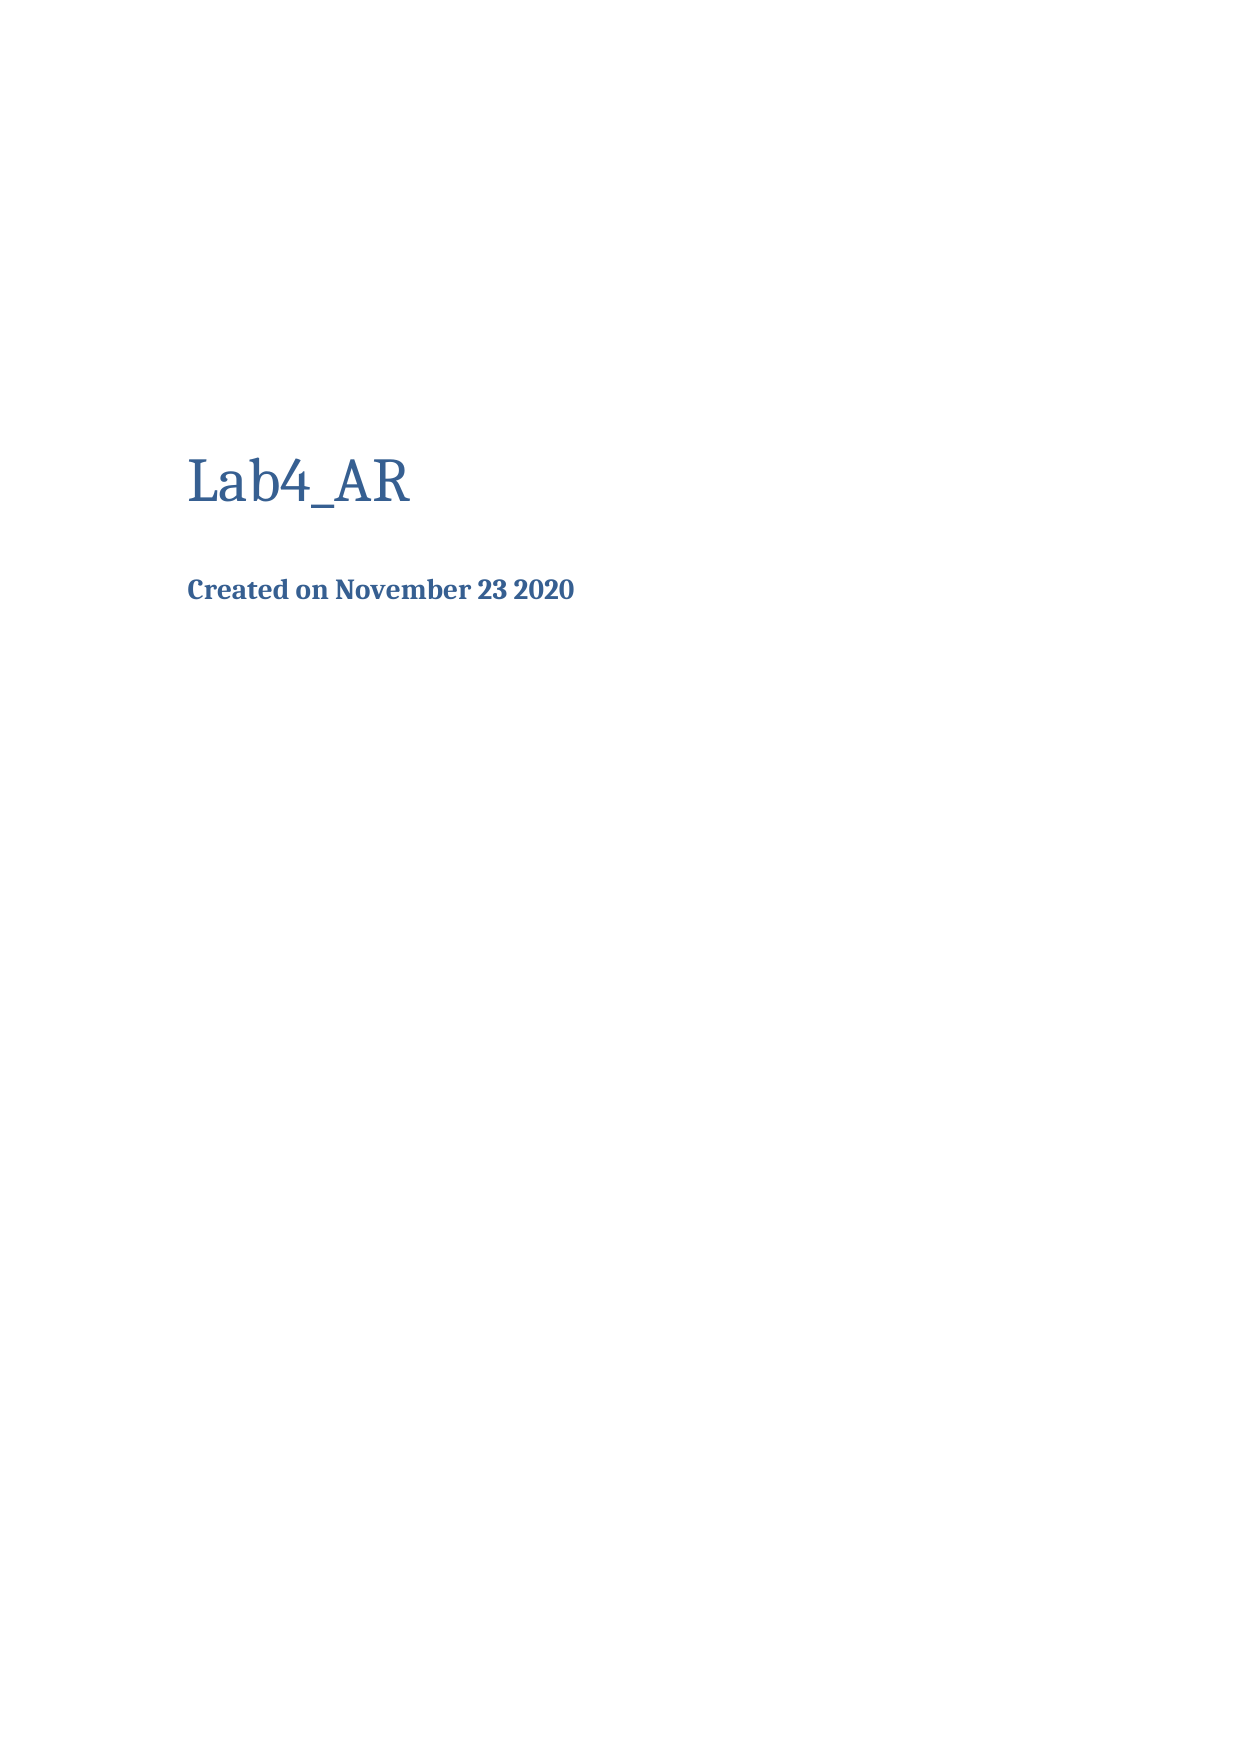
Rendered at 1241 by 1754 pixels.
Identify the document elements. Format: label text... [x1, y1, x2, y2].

subtitle Lab4_AR [187, 472, 1053, 508]
subtitle Created on November 23 2020 [187, 586, 1053, 603]
